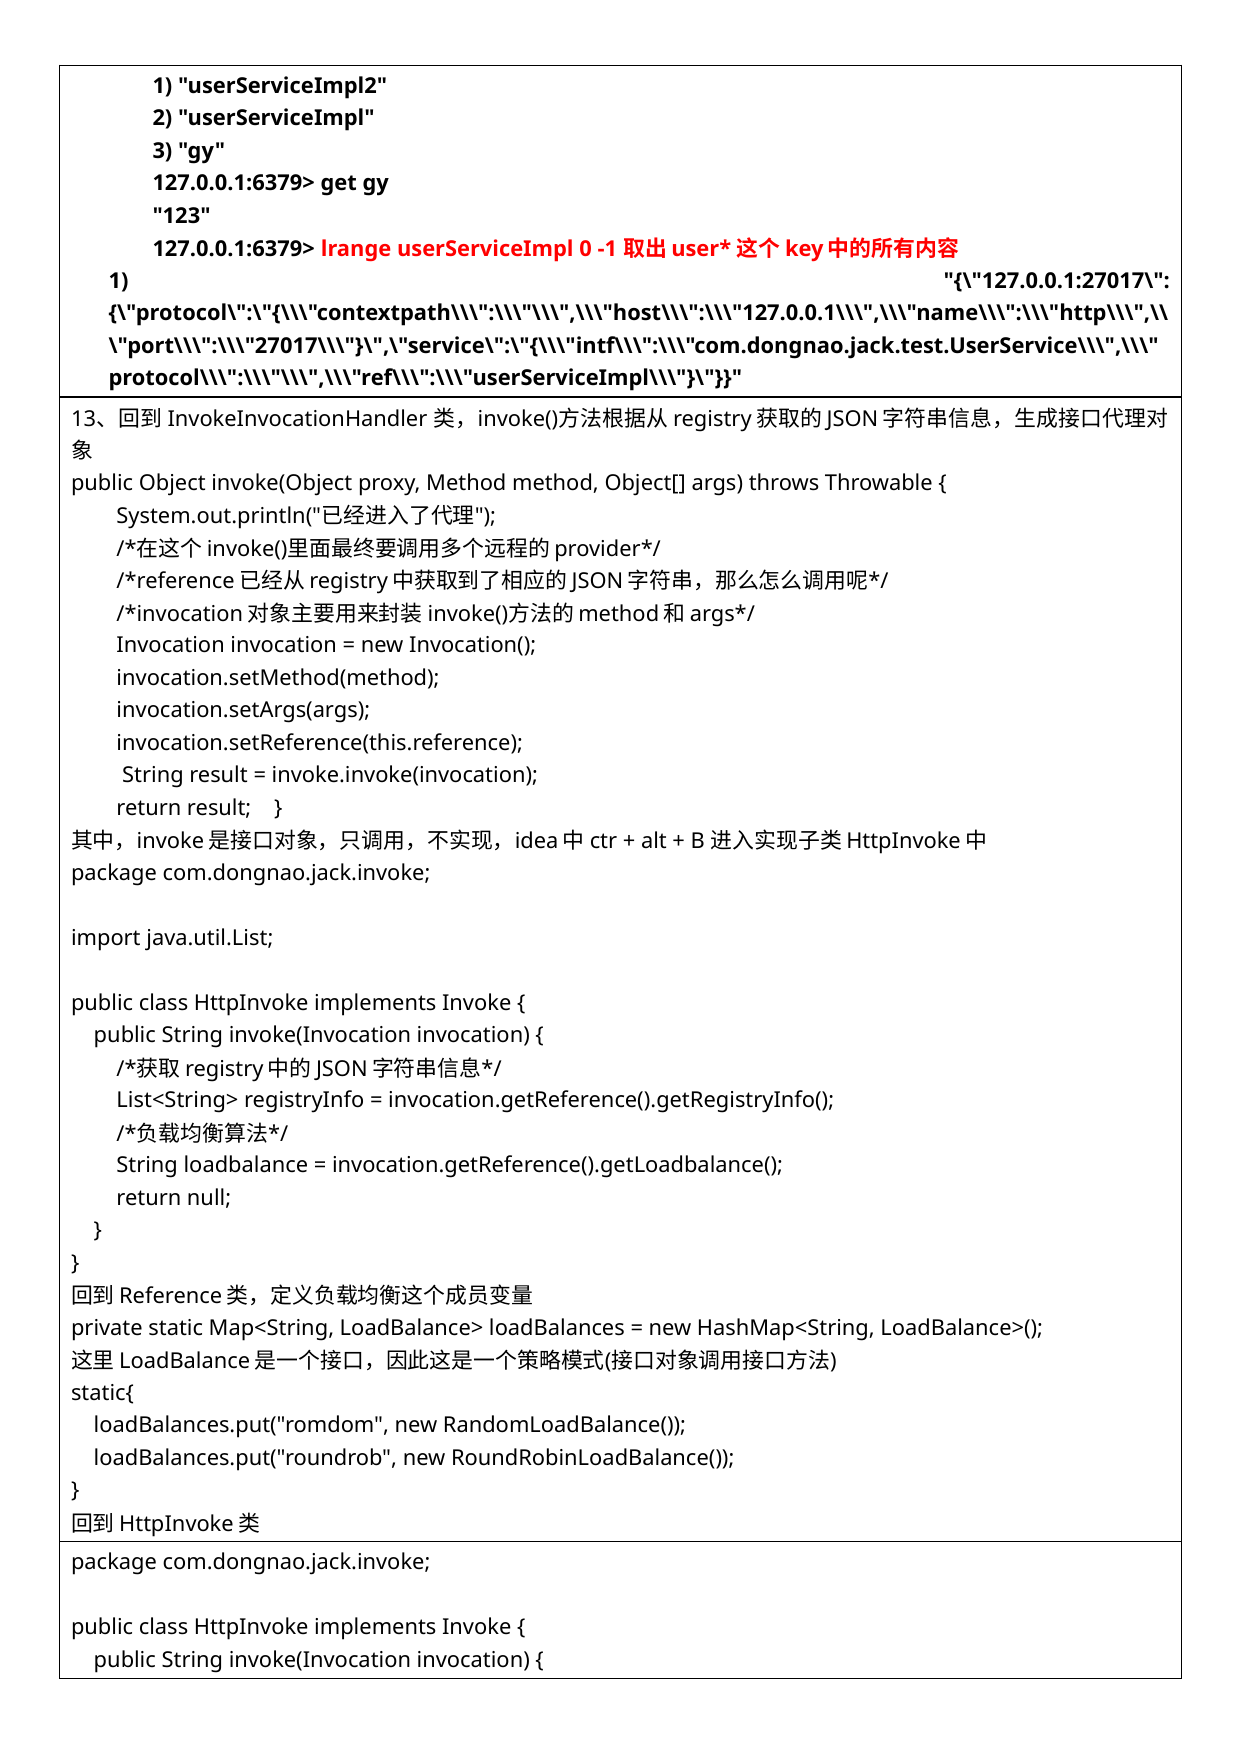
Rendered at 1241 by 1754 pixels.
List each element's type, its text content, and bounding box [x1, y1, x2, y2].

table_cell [60, 66, 1181, 396]
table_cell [60, 1542, 1181, 1678]
table_cell 13、回到 InvokeInvocationHandler 类，invoke()方法根据从registry获取的JSON字符串信息，生成接口代理对象 public Object invoke(Object proxy, Method method, Object[] args) throws Throwable { System.out.println("已经进入了代理"); /*在这个invoke()里面最终要调用多个远程的provider*/ /*reference已经从registry中获取到了相应的JSON字符串，那么怎么调用呢*/ /*invocation对象主要用来封装 invoke()方法的method和args*/ Invocation invocation = new Invocation(); invocation.setMethod(method); invocation.setArgs(args); invocation.setReference(this.reference); String result = invoke.invoke(invocation); return result; } 其中，invoke是接口对象，只调用，不实现，idea中 ctr + alt + B 进入实现子类HttpInvoke中 package com.dongnao.jack.invoke; import java.util.List; public class HttpInvoke implements Invoke { public String invoke(Invocation invocation) { /*获取registry中的JSON字符串信息*/ List<String> registryInfo = invocation.getReference().getRegistryInfo(); /*负载均衡算法*/ String loadbalance = invocation.getReference().getLoadbalance(); return null; } } 回到Reference类，定义负载均衡这个成员变量 private static Map<String, LoadBalance> loadBalances = new HashMap<String, LoadBalance>(); 这里LoadBalance是一个接口，因此这是一个策略模式(接口对象调用接口方法) static{ loadBalances.put("romdom", new RandomLoadBalance()); loadBalances.put("roundrob", new RoundRobinLoadBalance()); } 回到HttpInvoke类 [60, 398, 1181, 1541]
